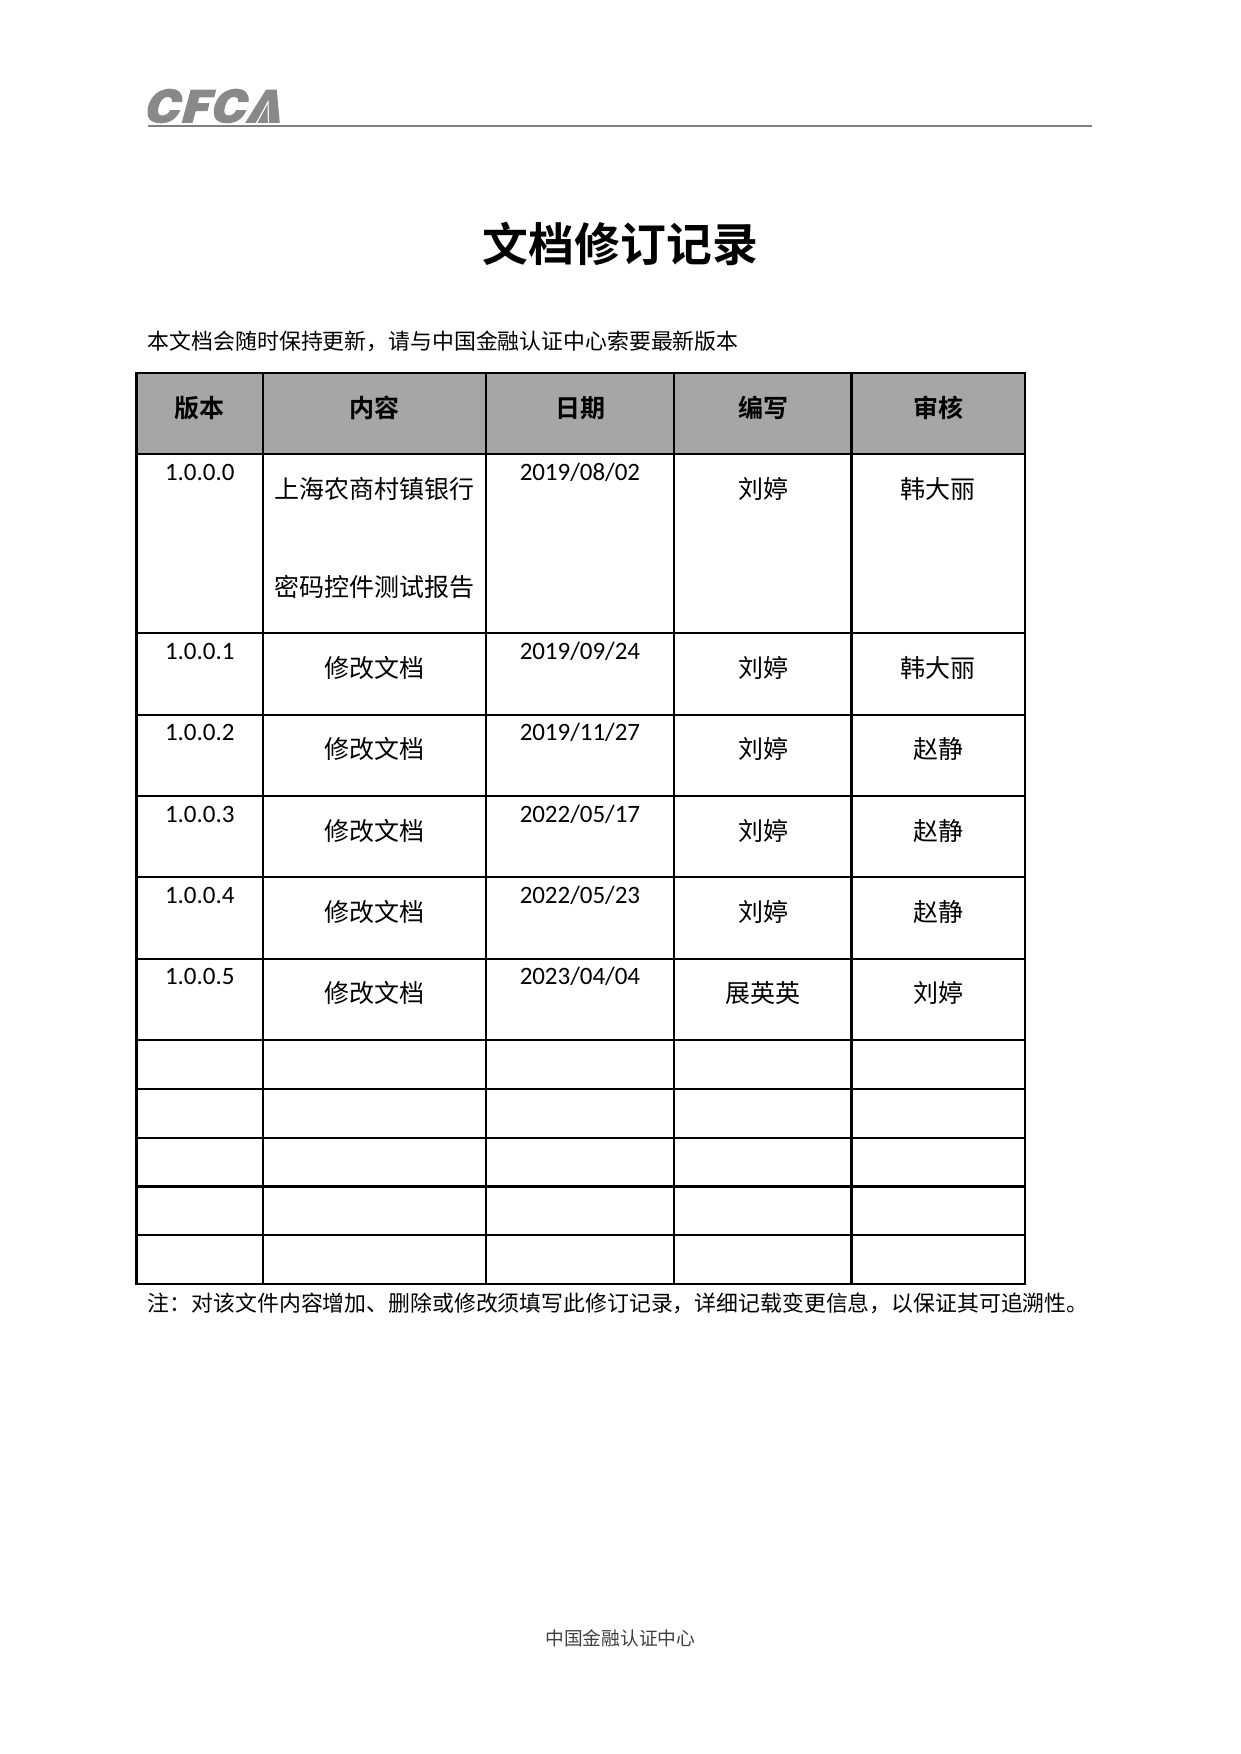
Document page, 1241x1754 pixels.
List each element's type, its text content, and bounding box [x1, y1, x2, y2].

table_cell 2019/11/27 [487, 716, 673, 795]
table_cell [264, 1188, 485, 1234]
table_cell 刘婷 [675, 878, 850, 957]
table_cell [853, 1139, 1024, 1185]
table_cell [853, 1041, 1024, 1088]
text 本文档会随时保持更新，请与中国金融认证中心索要最新版本 [148, 323, 1092, 356]
table_cell [487, 1188, 673, 1234]
table_cell 2023/04/04 [487, 960, 673, 1039]
table_cell 2022/05/23 [487, 878, 673, 957]
table_cell [138, 1188, 262, 1234]
table_cell 1.0.0.5 [138, 960, 262, 1039]
table_cell [264, 1041, 485, 1088]
table_cell [264, 1236, 485, 1283]
table_cell 赵静 [853, 716, 1024, 795]
table_cell [138, 1139, 262, 1185]
table_cell [675, 1236, 850, 1283]
table_cell [487, 1041, 673, 1088]
table_cell 1.0.0.2 [138, 716, 262, 795]
table_cell 1.0.0.1 [138, 634, 262, 713]
table_header 编写 [675, 374, 850, 453]
table_cell [675, 1188, 850, 1234]
table_cell 刘婷 [675, 634, 850, 713]
table_cell 1.0.0.0 [138, 455, 262, 632]
table_cell 修改文档 [264, 960, 485, 1039]
table_cell 赵静 [853, 797, 1024, 876]
table_cell [138, 1236, 262, 1283]
table_cell 韩大丽 [853, 634, 1024, 713]
table_cell 修改文档 [264, 878, 485, 957]
text 注：对该文件内容增加、删除或修改须填写此修订记录，详细记载变更信息，以保证其可追溯性。 [148, 1285, 1092, 1318]
table_cell 上海农商村镇银行密码控件测试报告 [264, 455, 485, 632]
table_cell 展英英 [675, 960, 850, 1039]
table_cell 赵静 [853, 878, 1024, 957]
text 文档修订记录 [148, 193, 1092, 290]
table_cell [138, 1090, 262, 1137]
table_header 审核 [853, 374, 1024, 453]
table_cell 2019/08/02 [487, 455, 673, 632]
table_cell [264, 1090, 485, 1137]
table_cell [264, 1139, 485, 1185]
table_header 内容 [264, 374, 485, 453]
table_cell [487, 1139, 673, 1185]
table_cell 1.0.0.3 [138, 797, 262, 876]
table_cell 刘婷 [853, 960, 1024, 1039]
table_cell [853, 1188, 1024, 1234]
table_cell 刘婷 [675, 797, 850, 876]
table_cell [487, 1236, 673, 1283]
table_cell [853, 1236, 1024, 1283]
table_cell [487, 1090, 673, 1137]
table_cell [675, 1041, 850, 1088]
table_cell 修改文档 [264, 797, 485, 876]
table_cell [675, 1139, 850, 1185]
table_cell 1.0.0.4 [138, 878, 262, 957]
table_cell [138, 1041, 262, 1088]
table_cell 2019/09/24 [487, 634, 673, 713]
table_cell [675, 1090, 850, 1137]
table_cell 修改文档 [264, 716, 485, 795]
table_cell 刘婷 [675, 455, 850, 632]
table_header 版本 [138, 374, 262, 453]
table_cell [853, 1090, 1024, 1137]
table_cell 修改文档 [264, 634, 485, 713]
table_cell 2022/05/17 [487, 797, 673, 876]
table_cell 刘婷 [675, 716, 850, 795]
table_cell 韩大丽 [853, 455, 1024, 632]
table_header 日期 [487, 374, 673, 453]
